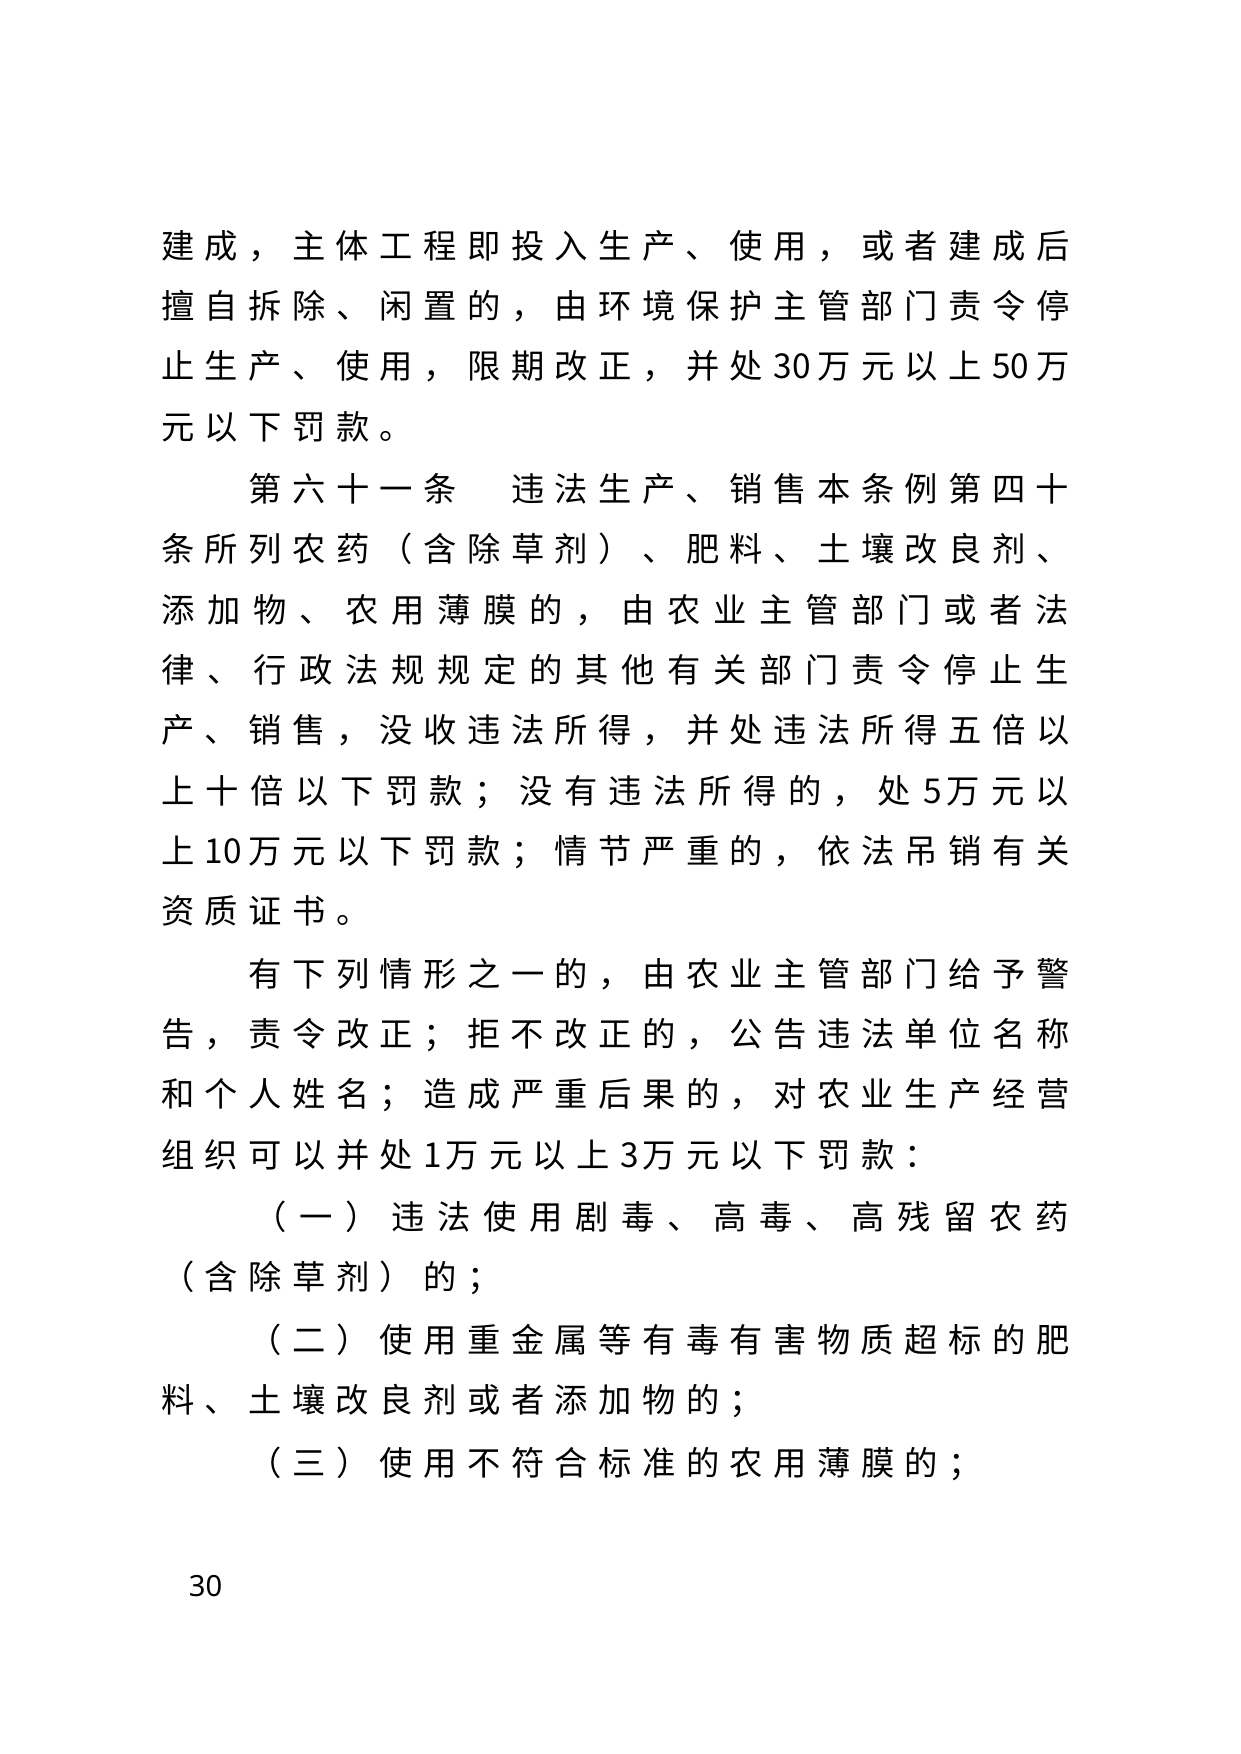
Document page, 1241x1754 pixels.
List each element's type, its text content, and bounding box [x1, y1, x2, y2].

text （二）使用重金属等有毒有害物质超标的肥料、土壤改良剂或者添加物的； [161, 1307, 1079, 1428]
text 有下列情形之一的，由农业主管部门给予警告，责令改正；拒不改正的，公告违法单位名称和个人姓名；造成严重后果的，对农业生产经营组织可以并处1万元以上3万元以下罚款： [161, 941, 1079, 1183]
text 第六十一条 违法生产、销售本条例第四十条所列农药（含除草剂）、肥料、土壤改良剂、添加物、农用薄膜的，由农业主管部门或者法律、行政法规规定的其他有关部门责令停止生产、销售，没收违法所得，并处违法所得五倍以上十倍以下罚款；没有违法所得的，处5万元以上10万元以下罚款；情节严重的，依法吊销有关资质证书。 [161, 457, 1079, 939]
text （一）违法使用剧毒、高毒、高残留农药（含除草剂）的； [161, 1185, 1079, 1305]
text （三）使用不符合标准的农用薄膜的； [161, 1430, 1079, 1491]
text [161, 213, 1079, 455]
